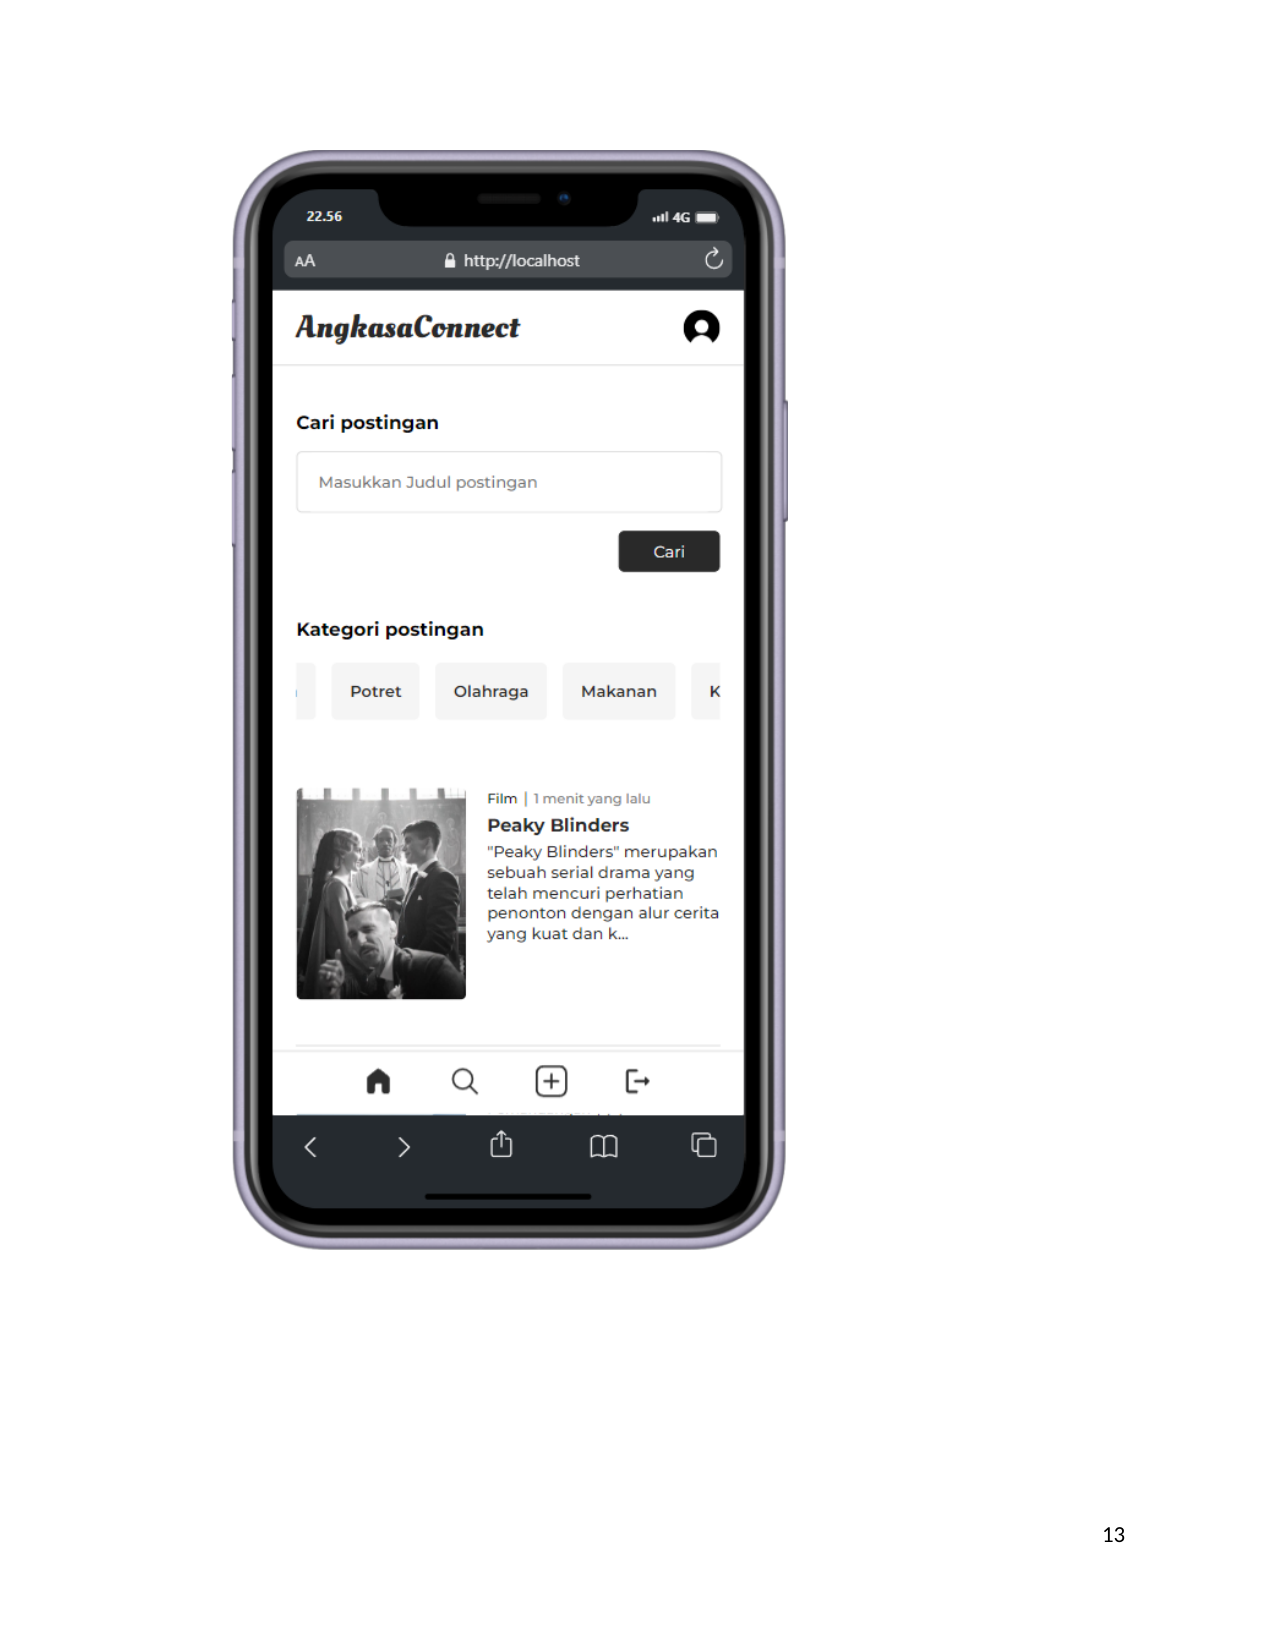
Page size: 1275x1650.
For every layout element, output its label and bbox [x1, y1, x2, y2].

picture [231, 150, 788, 1250]
